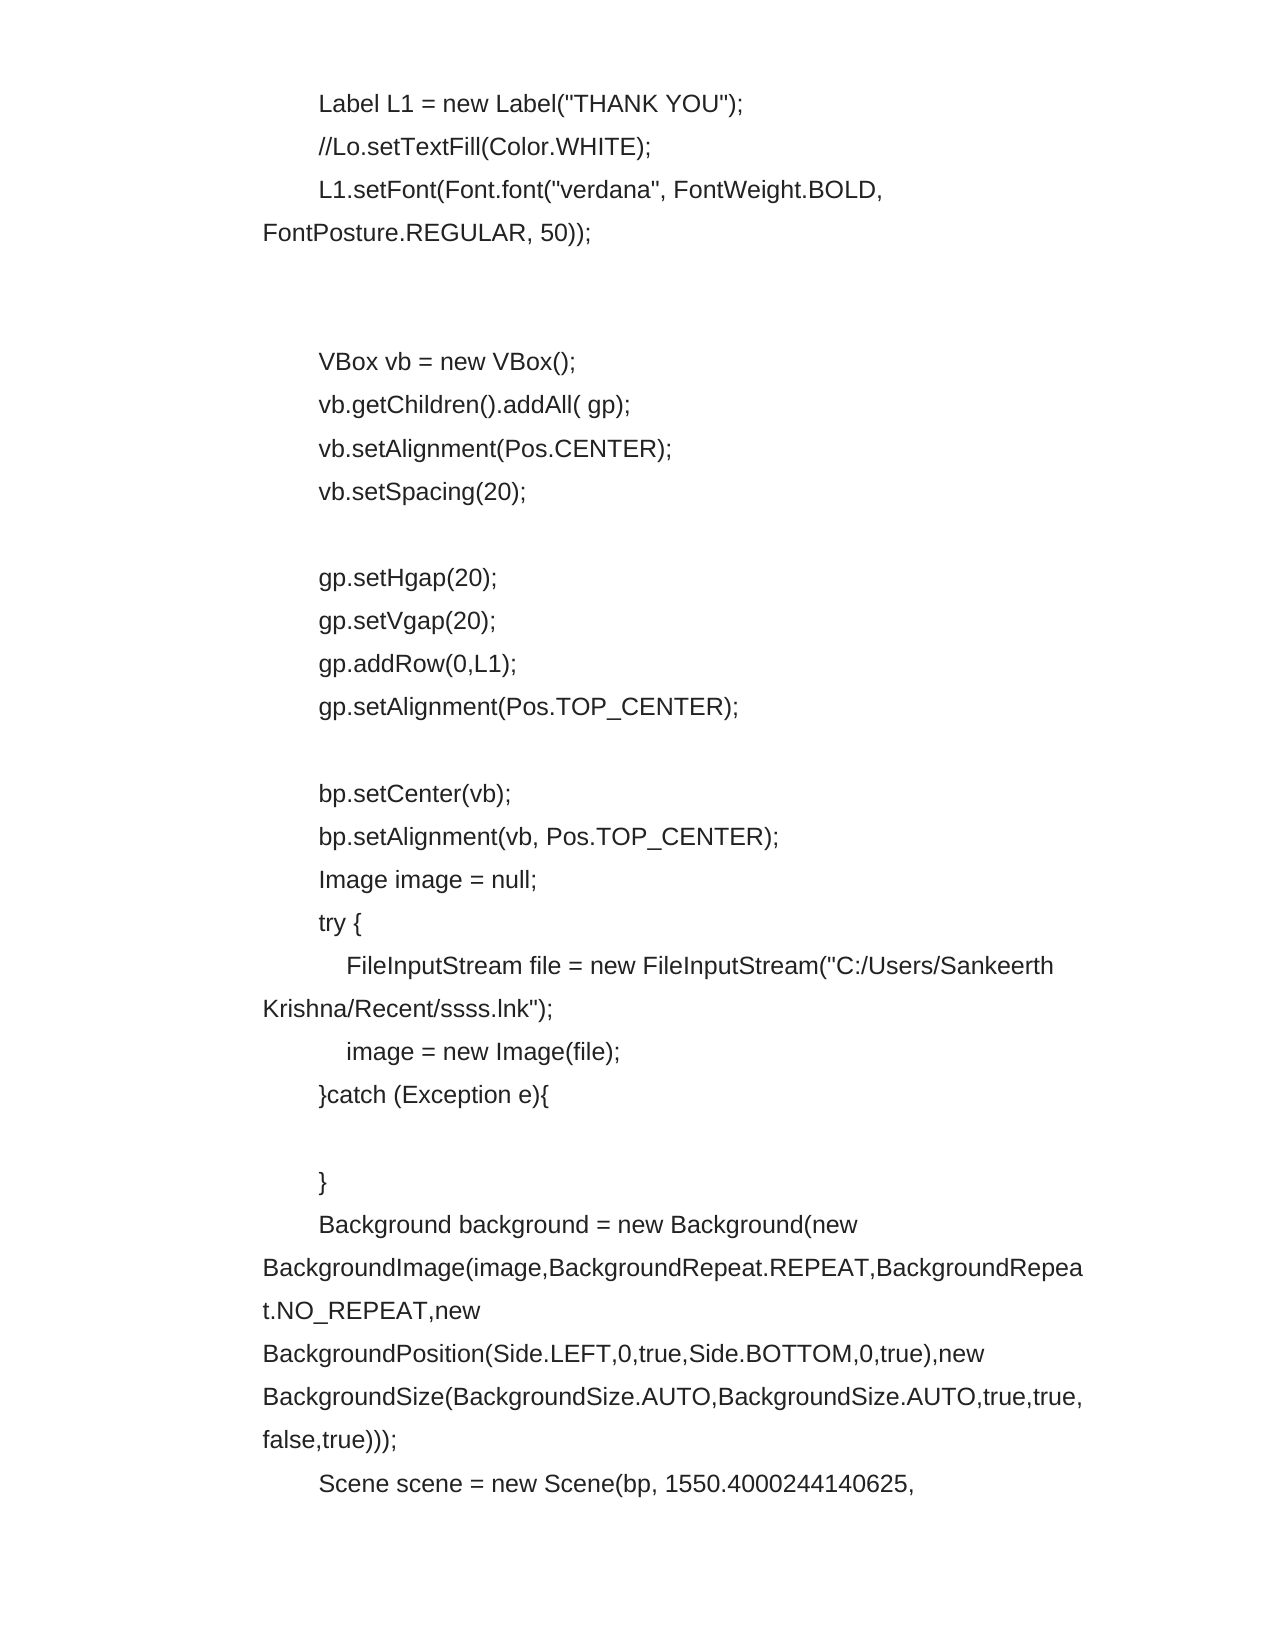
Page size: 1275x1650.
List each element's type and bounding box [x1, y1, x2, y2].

list [262, 89, 1087, 1497]
